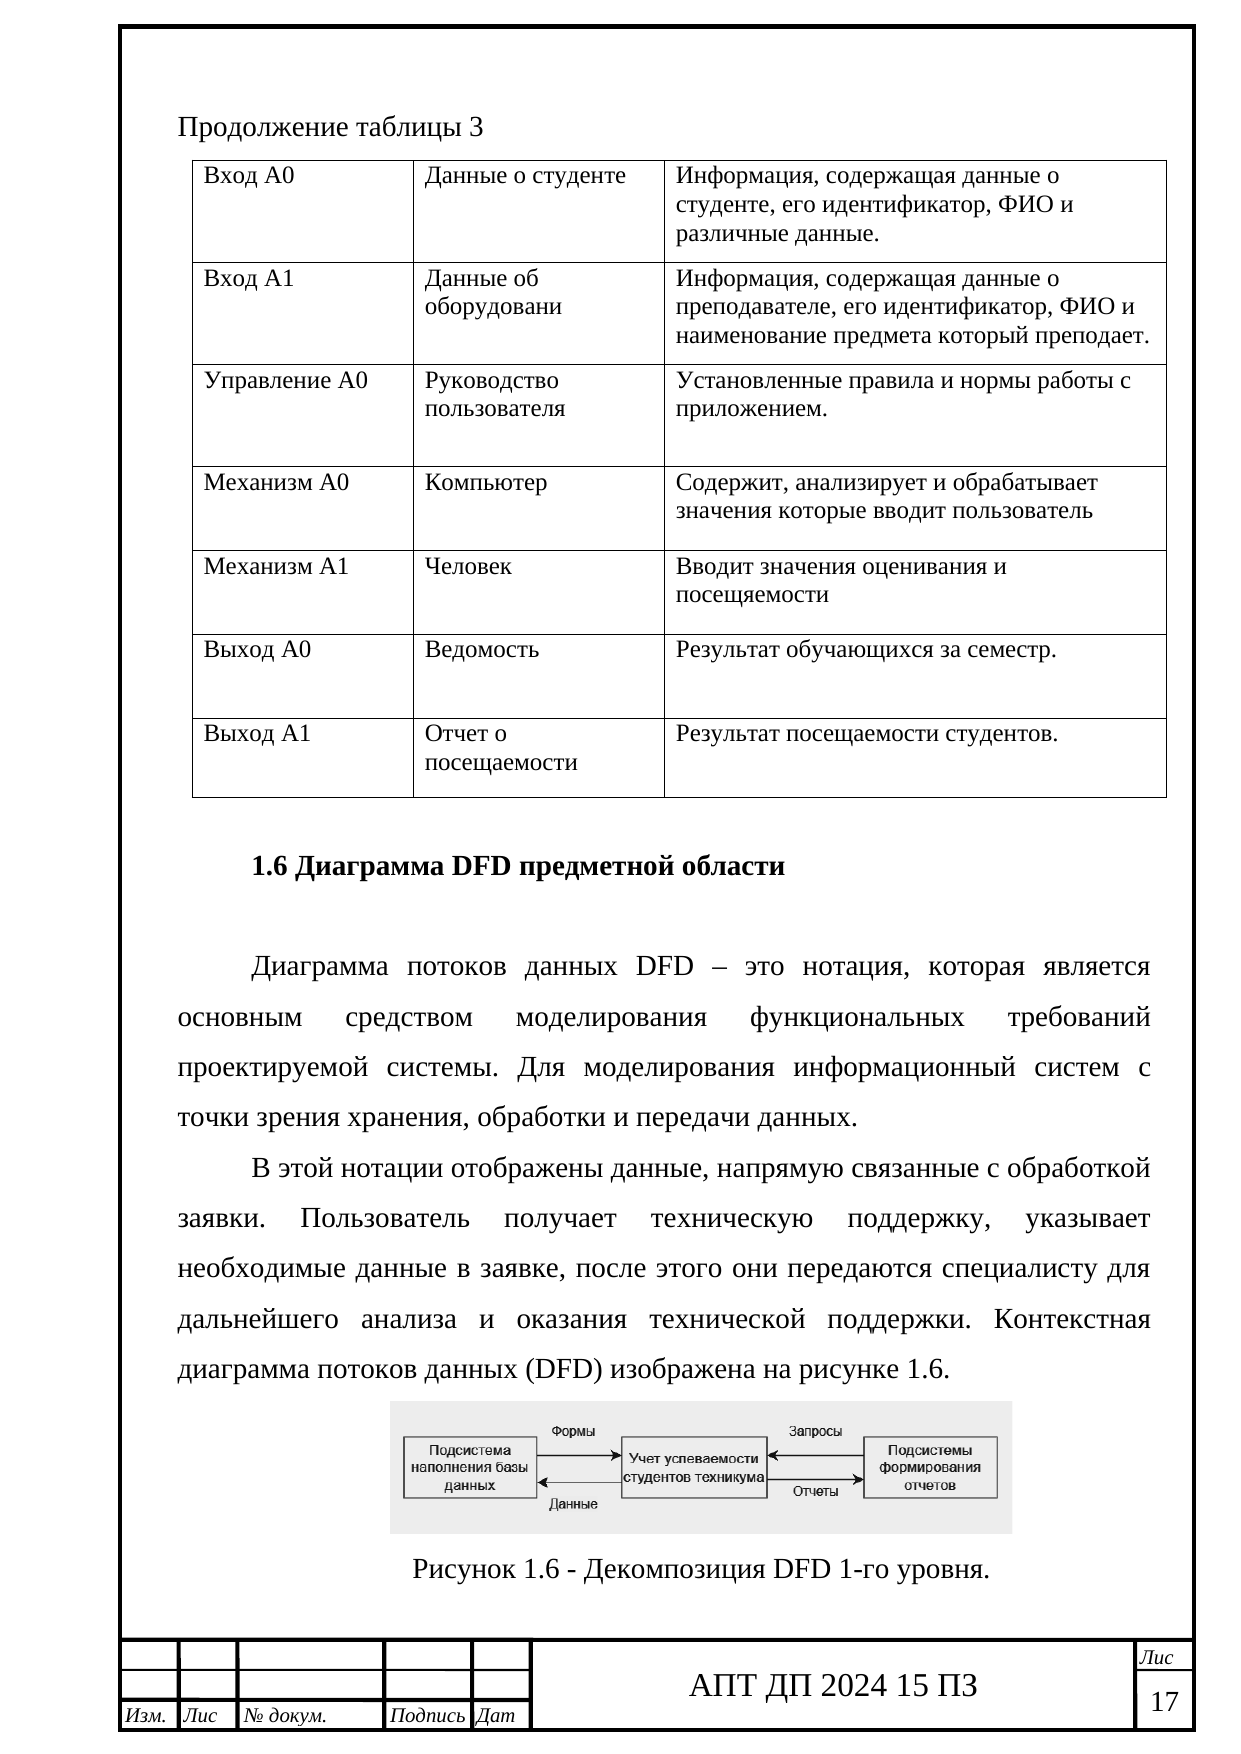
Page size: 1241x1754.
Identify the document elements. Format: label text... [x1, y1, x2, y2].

table_header Вход А0 [193, 161, 413, 262]
table_header Данные о студенте [414, 161, 664, 262]
table_cell Выход А1 [193, 719, 413, 797]
table_cell Ведомость [414, 635, 664, 717]
table_cell Информация, содержащая данные о преподавателе, его идентификатор, ФИО и наименование предмета который преподает. [665, 263, 1166, 364]
table_cell Механизм А1 [193, 551, 413, 633]
text Продолжение таблицы 3 [177, 109, 1152, 143]
text Диаграмма потоков данных DFD – это нотация, которая является основным средством моделирования функциональных требований проектируемой системы. Для моделирования информационный систем с точки зрения хранения, обработки и передачи данных. [177, 948, 1152, 1133]
subtitle Диаграмма DFD предметной области [251, 848, 1152, 881]
table_cell Результат обучающихся за семестр. [665, 635, 1166, 717]
table_cell Содержит, анализирует и обрабатывает значения которые вводит пользователь [665, 467, 1166, 550]
table_cell Вводит значения оценивания и посещяемости [665, 551, 1166, 633]
picture [390, 1401, 1013, 1534]
table_cell Руководство пользователя [414, 365, 664, 466]
table_cell Установленные правила и нормы работы с приложением. [665, 365, 1166, 466]
table_cell Результат посещаемости студентов. [665, 719, 1166, 797]
table_cell Вход А1 [193, 263, 413, 364]
table_header Информация, содержащая данные о студенте, его идентификатор, ФИО и различные данные. [665, 161, 1166, 262]
table_cell Механизм А0 [193, 467, 413, 550]
table_cell Человек [414, 551, 664, 633]
text Рисунок 1.6 - Декомпозиция DFD 1-го уровня. [177, 1551, 1152, 1584]
table_cell Компьютер [414, 467, 664, 550]
table_cell Управление А0 [193, 365, 413, 466]
table_cell Данные об оборудовани [414, 263, 664, 364]
text В этой нотации отображены данные, напрямую связанные с обработкой заявки. Пользователь получает техническую поддержку, указывает необходимые данные в заявке, после этого они передаются специалисту для дальнейшего анализа и оказания технической поддержки. Контекстная диаграмма потоков данных (DFD) изображена на рисунке 1.6. [177, 1150, 1152, 1384]
table_cell Выход А0 [193, 635, 413, 717]
table_cell Отчет о посещаемости [414, 719, 664, 797]
